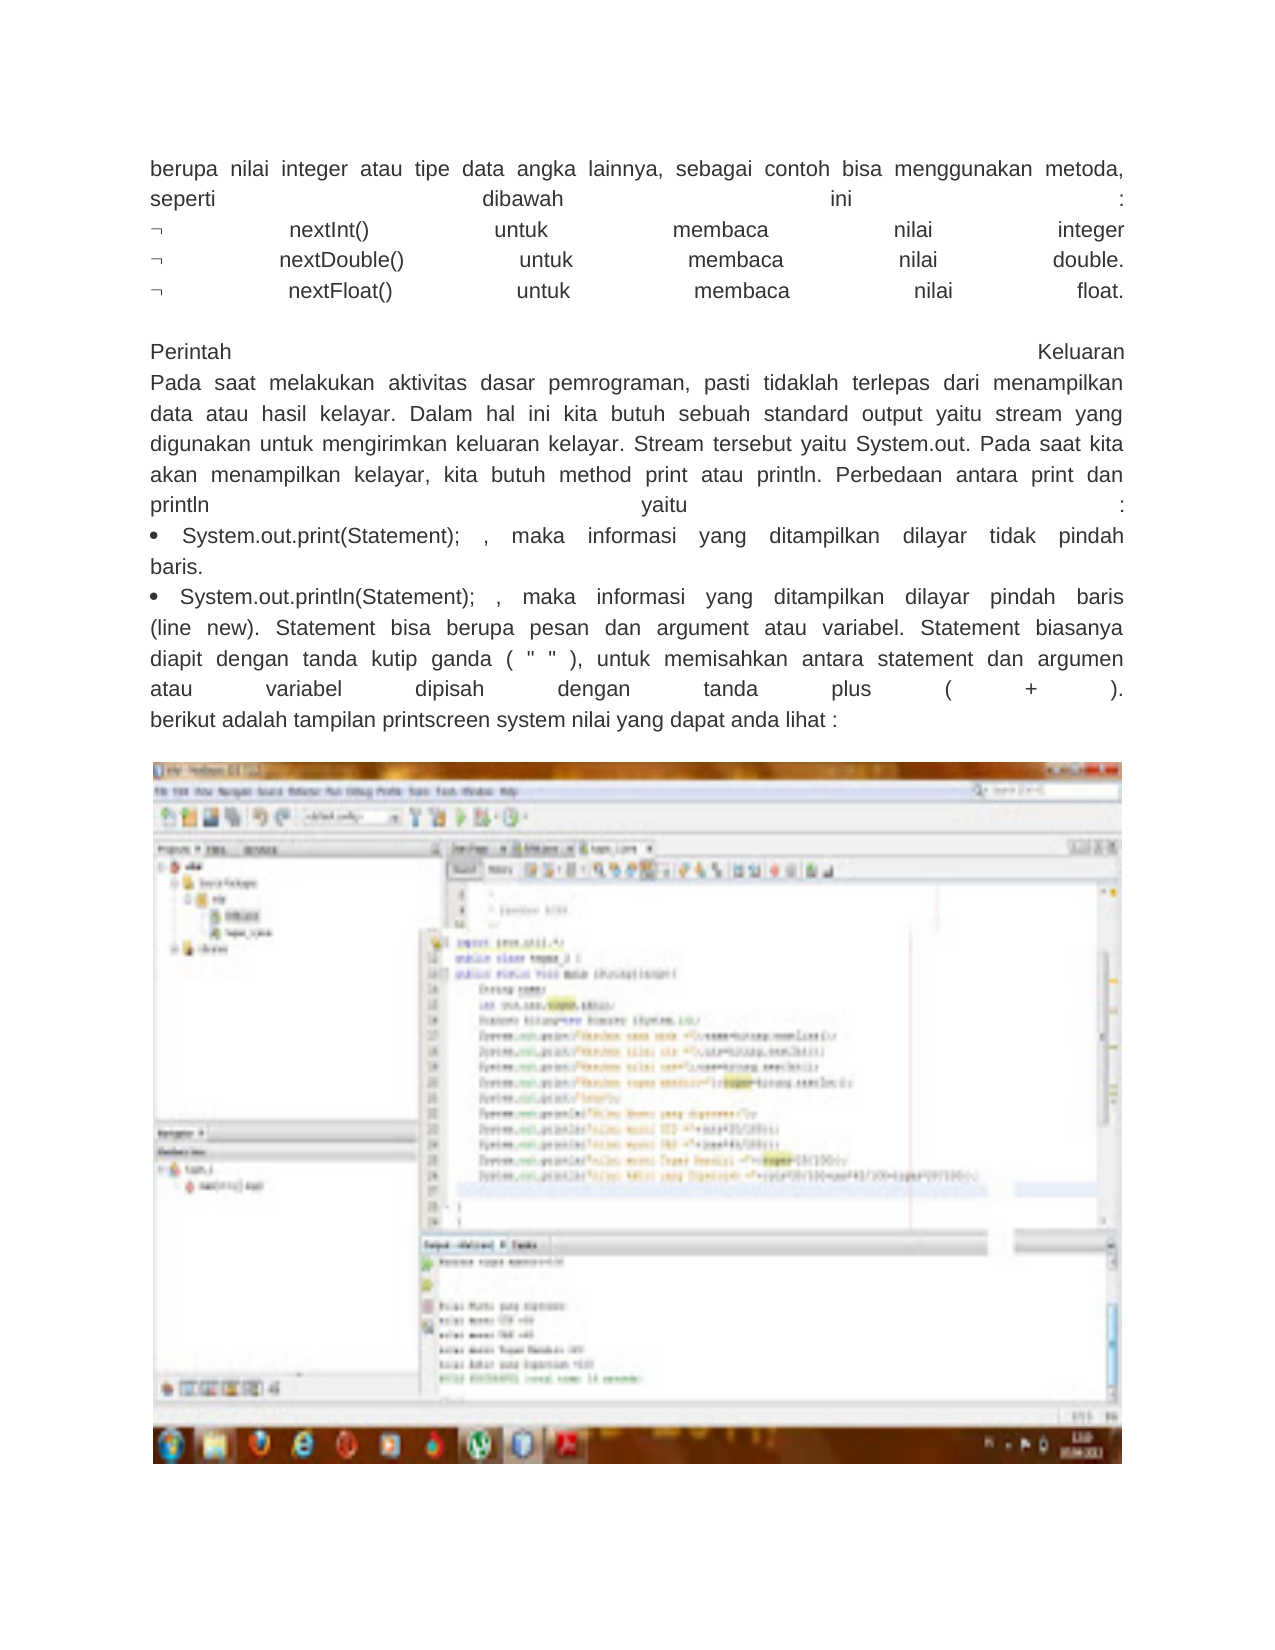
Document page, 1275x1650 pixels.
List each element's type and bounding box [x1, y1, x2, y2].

picture [153, 762, 1122, 1464]
text [150, 150, 1125, 732]
